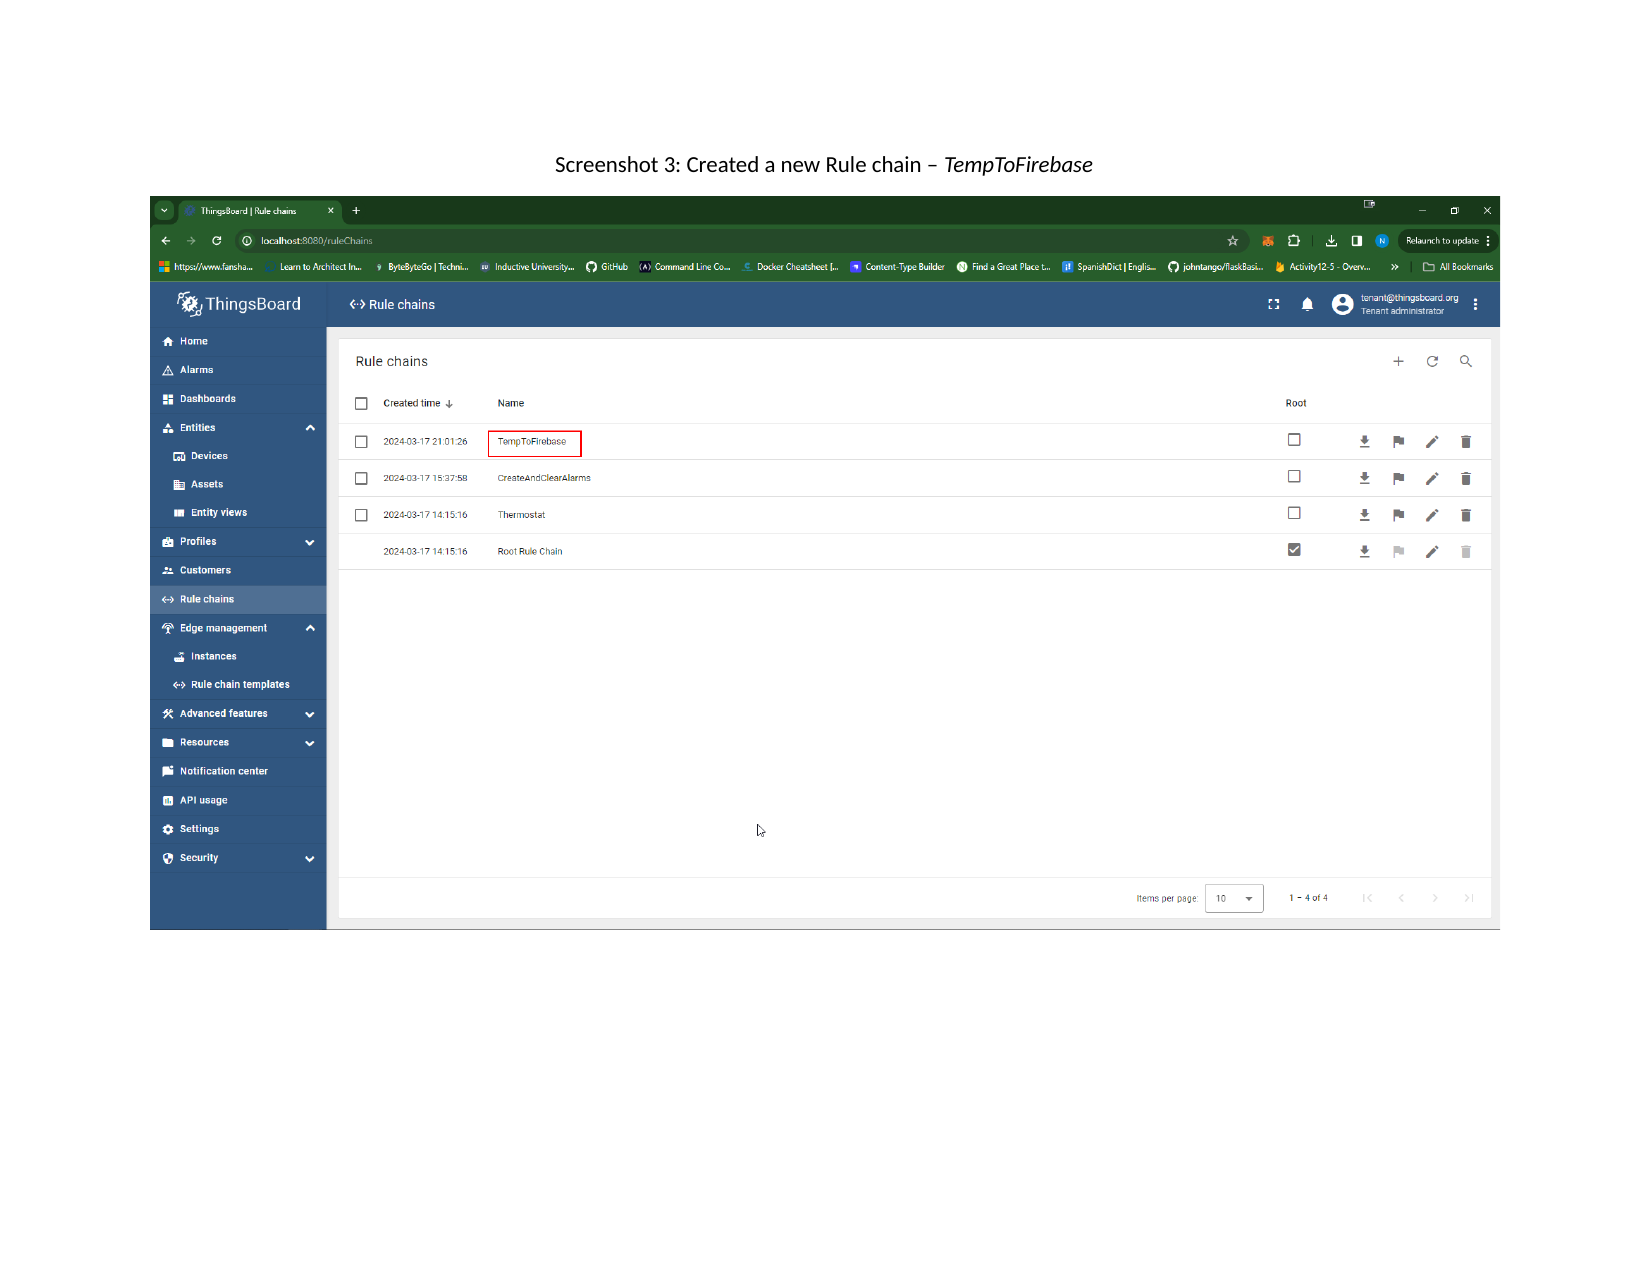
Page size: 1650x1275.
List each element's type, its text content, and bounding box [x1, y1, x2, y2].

picture [150, 196, 1500, 930]
text Screenshot 3: Created a new Rule chain – TempToFirebase [150, 150, 1500, 178]
